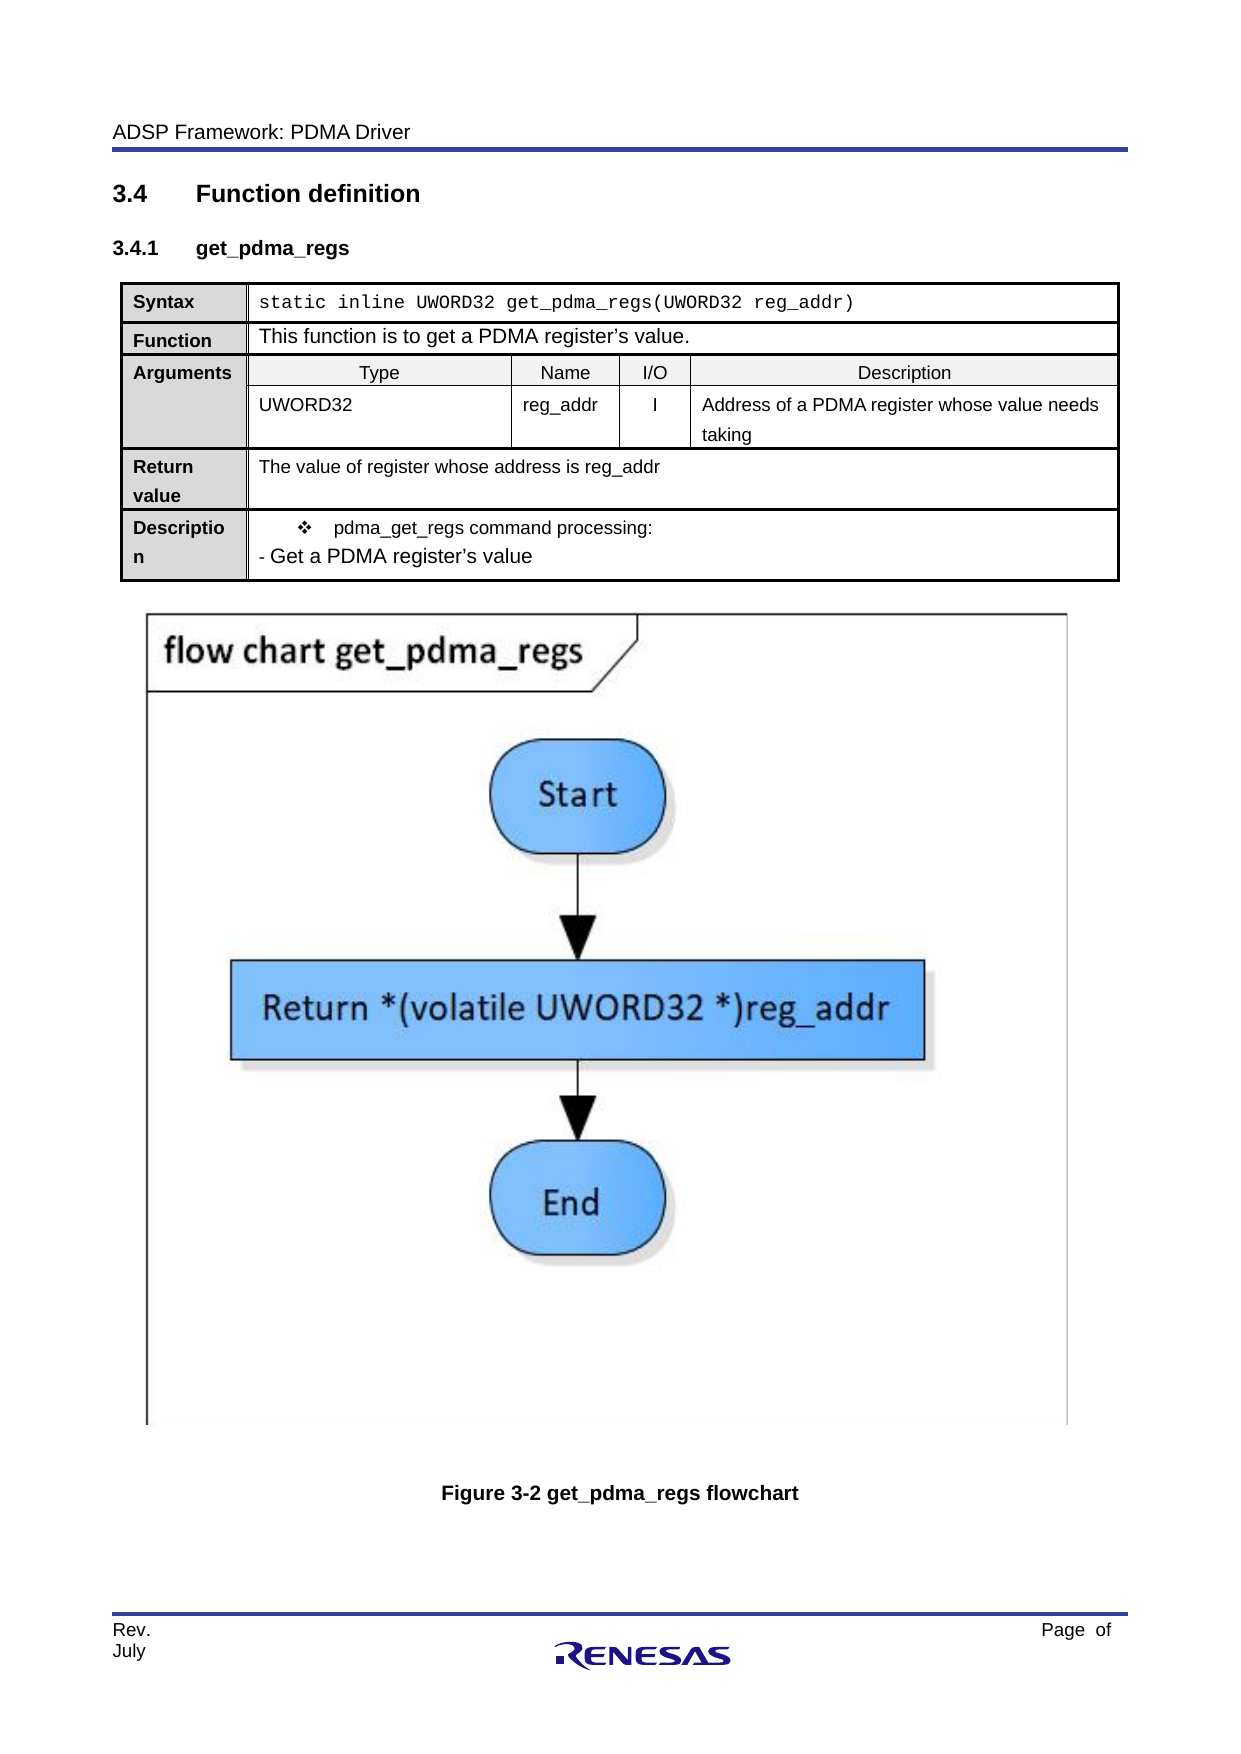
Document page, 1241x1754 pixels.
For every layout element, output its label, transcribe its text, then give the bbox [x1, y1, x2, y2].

table_cell Description [691, 356, 1117, 385]
table_cell Return value [123, 450, 246, 508]
subtitle Function definition [112, 178, 1128, 209]
table_cell Type [249, 356, 511, 385]
table_cell reg_addr [512, 386, 619, 447]
table_cell This function is to get a PDMA register’s value. [249, 324, 1117, 353]
subtitle get_pdma_regs [112, 230, 1128, 261]
table_cell The value of register whose address is reg_addr [249, 450, 1117, 508]
table_cell I/O [620, 356, 690, 385]
table_cell Arguments [123, 356, 246, 447]
picture [143, 610, 1068, 1425]
table_cell Address of a PDMA register whose value needs taking [691, 386, 1117, 447]
table_cell Name [512, 356, 619, 385]
table_cell I [620, 386, 690, 447]
table_header static inline UWORD32 get_pdma_regs(UWORD32 reg_addr) [249, 285, 1117, 321]
table_cell Function [123, 324, 246, 353]
table_cell pdma_get_regs command processing: - Get a PDMA register’s value [249, 511, 1117, 579]
table_header Syntax [123, 285, 246, 321]
table_cell UWORD32 [249, 386, 511, 447]
table_cell Description [123, 511, 246, 579]
